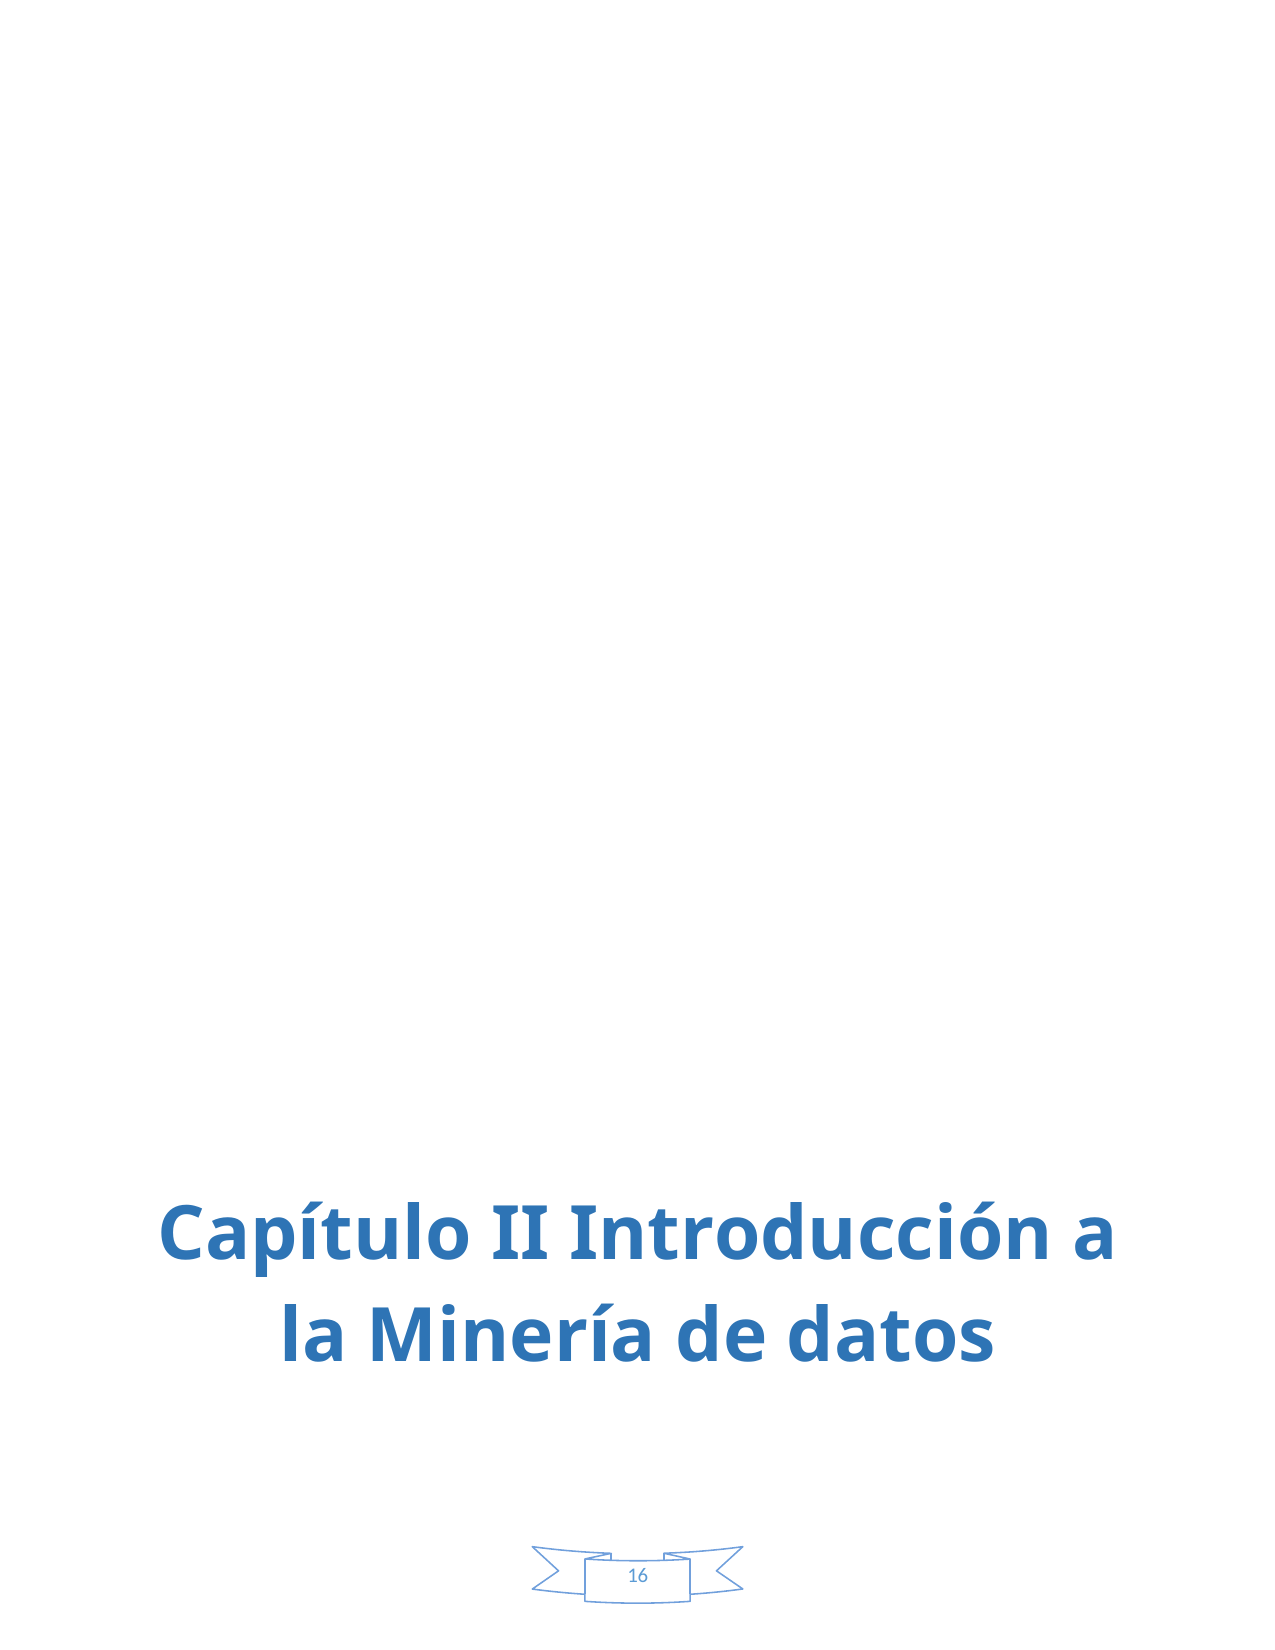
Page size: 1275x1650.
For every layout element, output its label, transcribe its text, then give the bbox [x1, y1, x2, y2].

subtitle Capítulo II Introducción a la Minería de datos [150, 1179, 1125, 1384]
